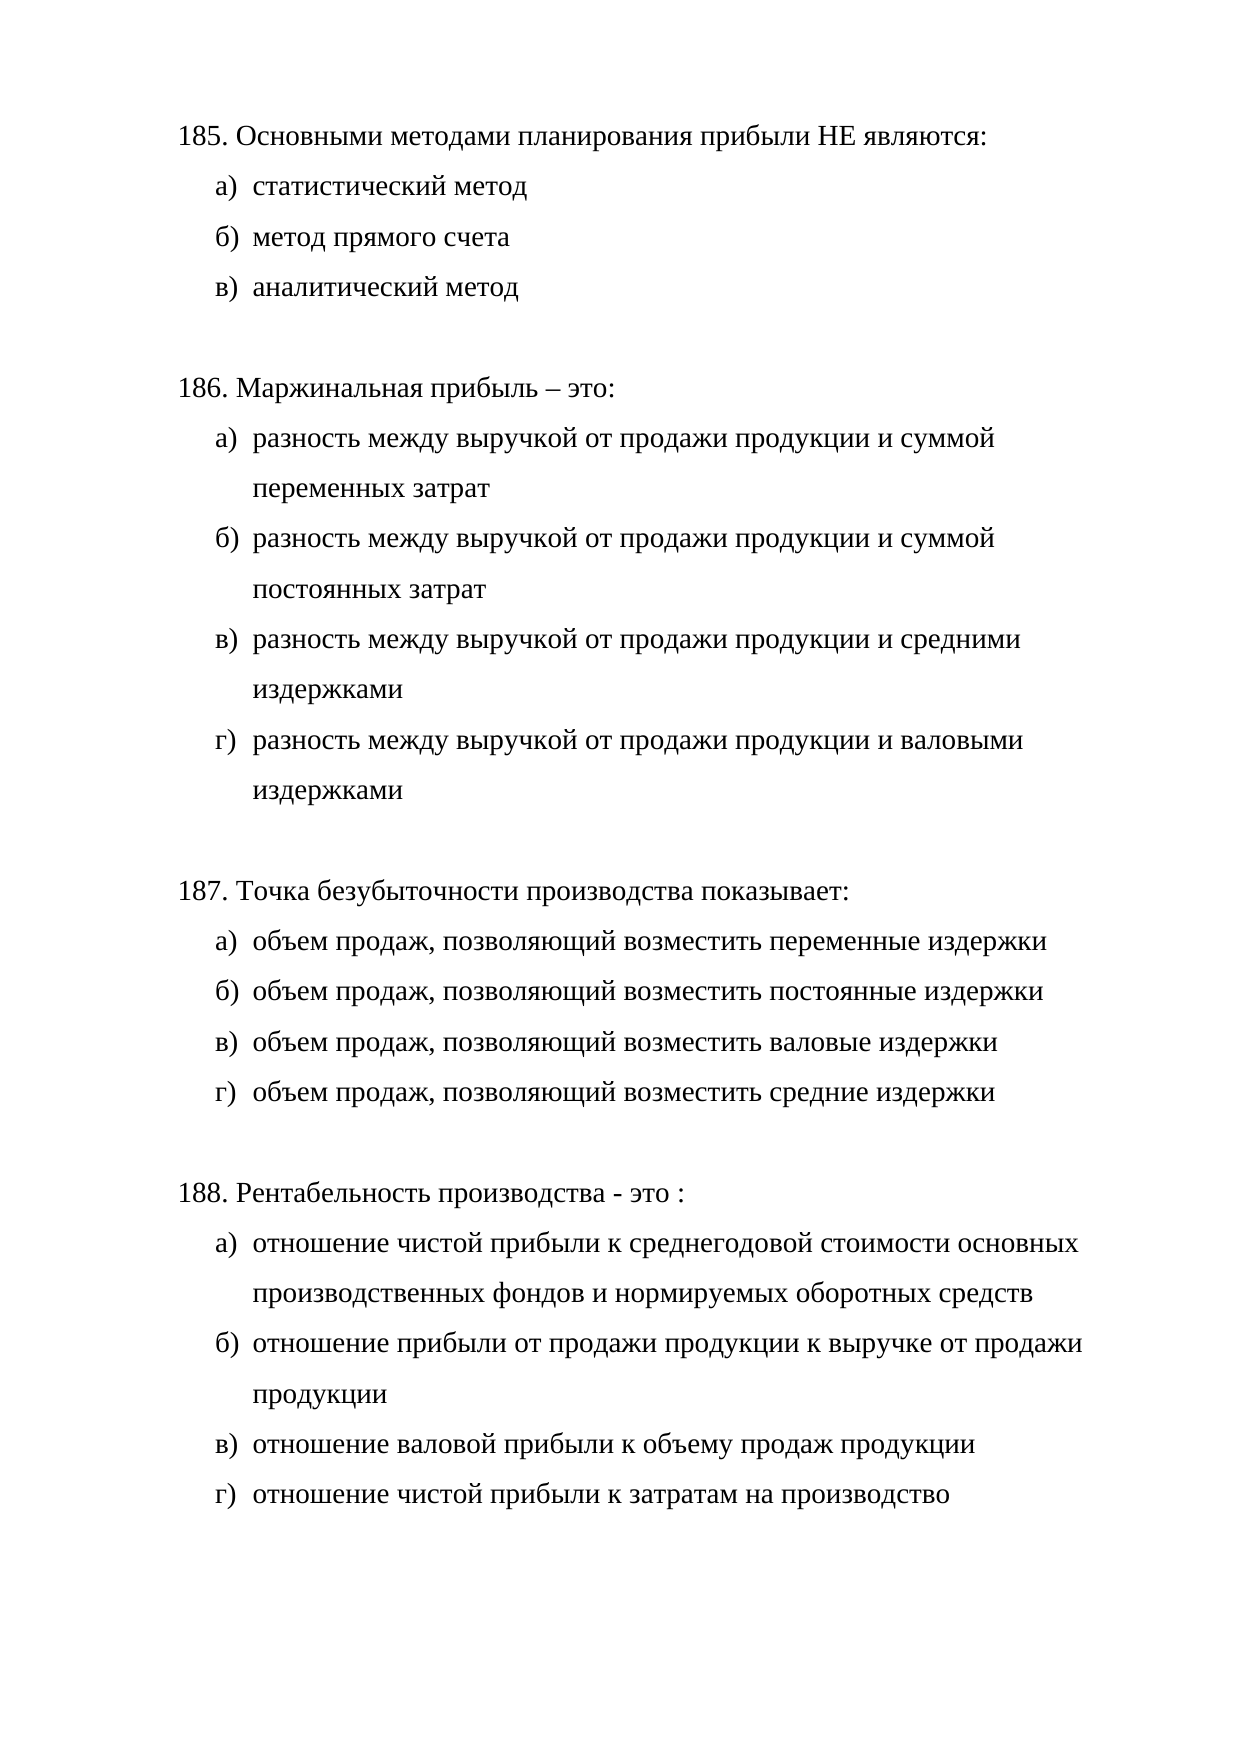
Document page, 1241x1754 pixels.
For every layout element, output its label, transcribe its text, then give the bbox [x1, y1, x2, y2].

list разность между выручкой от продажи продукции и валовыми издержками [215, 722, 1152, 806]
list разность между выручкой от продажи продукции и средними издержками [215, 621, 1152, 705]
text 186. Маржинальная прибыль – это: [177, 370, 1152, 403]
list объем продаж, позволяющий возместить переменные издержки [215, 923, 1152, 957]
list аналитический метод [215, 269, 1152, 303]
list отношение прибыли от продажи продукции к выручке от продажи продукции [215, 1326, 1152, 1409]
list объем продаж, позволяющий возместить валовые издержки [215, 1024, 1152, 1057]
list объем продаж, позволяющий возместить постоянные издержки [215, 973, 1152, 1007]
list объем продаж, позволяющий возместить средние издержки [215, 1074, 1152, 1108]
list статистический метод [215, 168, 1152, 202]
text 187. Точка безубыточности производства показывает: [177, 873, 1152, 906]
list отношение чистой прибыли к затратам на производство [215, 1477, 1152, 1510]
text 185. Основными методами планирования прибыли НЕ являются: [177, 118, 1152, 152]
text 188. Рентабельность производства - это : [177, 1175, 1152, 1208]
list отношение чистой прибыли к среднегодовой стоимости основных производственных фондов и нормируемых оборотных средств [215, 1225, 1152, 1309]
list разность между выручкой от продажи продукции и суммой постоянных затрат [215, 521, 1152, 604]
list отношение валовой прибыли к объему продаж продукции [215, 1426, 1152, 1460]
list разность между выручкой от продажи продукции и суммой переменных затрат [215, 420, 1152, 504]
list метод прямого счета [215, 219, 1152, 252]
